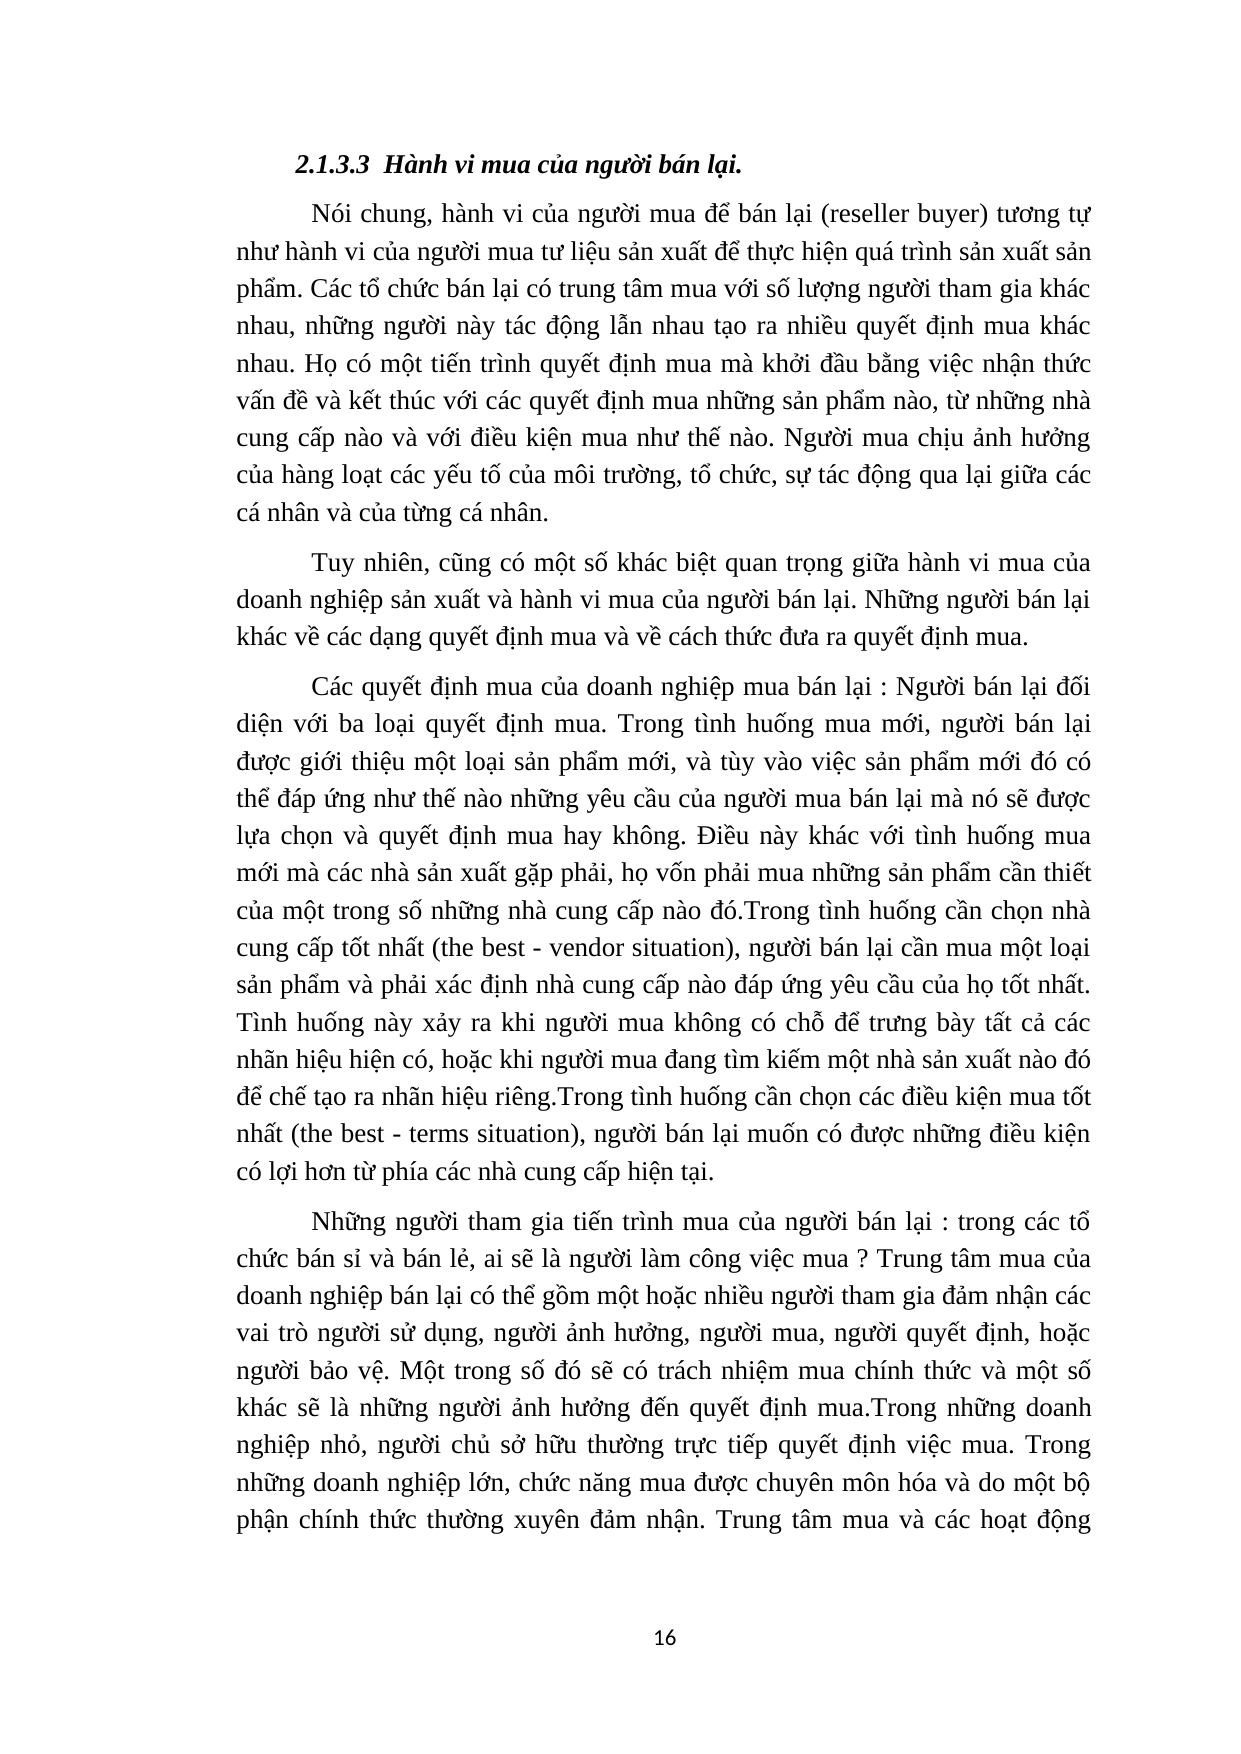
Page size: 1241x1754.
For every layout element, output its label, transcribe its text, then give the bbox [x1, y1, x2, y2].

text Các quyết định mua của doanh nghiệp mua bán lại : Người bán lại đối diện với ba loại quyết định mua. Trong tình huống mua mới, người bán lại được giới thiệu một loại sản phẩm mới, và tùy vào việc sản phẩm mới đó có thể đáp ứng như thế nào những yêu cầu của người mua bán lại mà nó sẽ được lựa chọn và quyết định mua hay không. Điều này khác với tình huống mua mới mà các nhà sản xuất gặp phải, họ vốn phải mua những sản phẩm cần thiết của một trong số những nhà cung cấp nào đó.Trong tình huống cần chọn nhà cung cấp tốt nhất (the best - vendor situation), người bán lại cần mua một loại sản phẩm và phải xác định nhà cung cấp nào đáp ứng yêu cầu của họ tốt nhất. Tình huống này xảy ra khi người mua không có chỗ để trưng bày tất cả các nhãn hiệu hiện có, hoặc khi người mua đang tìm kiếm một nhà sản xuất nào đó để chế tạo ra nhãn hiệu riêng.Trong tình huống cần chọn các điều kiện mua tốt nhất (the best - terms situation), người bán lại muốn có được những điều kiện có lợi hơn từ phía các nhà cung cấp hiện tại. [236, 670, 1092, 1186]
text Tuy nhiên, cũng có một số khác biệt quan trọng giữa hành vi mua của doanh nghiệp sản xuất và hành vi mua của người bán lại. Những người bán lại khác về các dạng quyết định mua và về cách thức đưa ra quyết định mua. [236, 546, 1092, 651]
text 2.1.3.3 Hành vi mua của người bán lại. [236, 148, 1092, 179]
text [236, 1204, 1092, 1534]
text Nói chung, hành vi của người mua để bán lại (reseller buyer) tương tự như hành vi của người mua tư liệu sản xuất để thực hiện quá trình sản xuất sản phẩm. Các tổ chức bán lại có trung tâm mua với số lượng người tham gia khác nhau, những người này tác động lẫn nhau tạo ra nhiều quyết định mua khác nhau. Họ có một tiến trình quyết định mua mà khởi đầu bằng việc nhận thức vấn đề và kết thúc với các quyết định mua những sản phẩm nào, từ những nhà cung cấp nào và với điều kiện mua như thế nào. Người mua chịu ảnh hưởng của hàng loạt các yếu tố của môi trường, tổ chức, sự tác động qua lại giữa các cá nhân và của từng cá nhân. [236, 197, 1092, 527]
